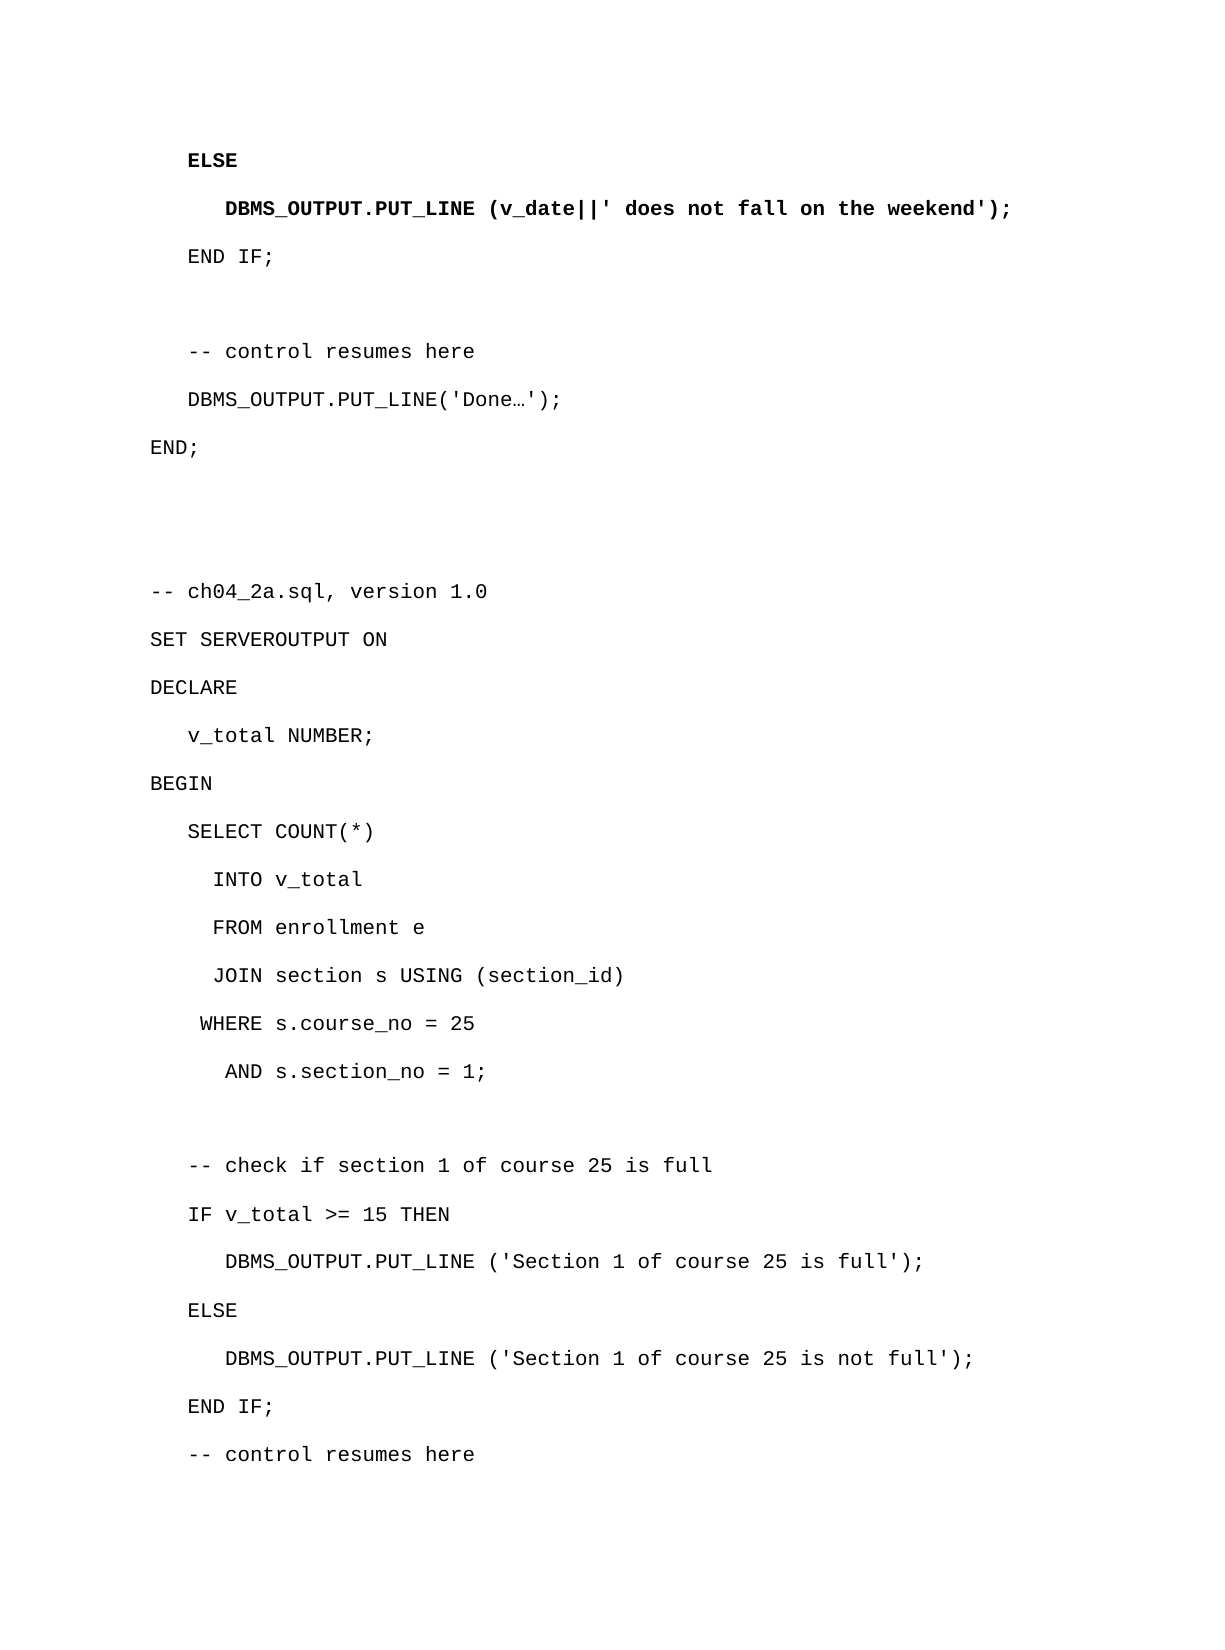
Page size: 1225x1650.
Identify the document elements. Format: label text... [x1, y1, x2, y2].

text v_total NUMBER; [150, 725, 1075, 748]
text -- control resumes here [150, 1444, 1075, 1467]
text DBMS_OUTPUT.PUT_LINE ('Section 1 of course 25 is full'); [150, 1252, 1075, 1275]
text SELECT COUNT(*) [150, 821, 1075, 844]
text AND s.section_no = 1; [150, 1061, 1075, 1084]
text DBMS_OUTPUT.PUT_LINE (v_date||' does not fall on the weekend'); [150, 198, 1075, 222]
text END IF; [150, 1396, 1075, 1419]
text ELSE [150, 150, 1075, 174]
text JOIN section s USING (section_id) [150, 965, 1075, 988]
text END; [150, 437, 1075, 460]
text IF v_total >= 15 THEN [150, 1203, 1075, 1227]
text DECLARE [150, 677, 1075, 700]
text DBMS_OUTPUT.PUT_LINE('Done…'); [150, 389, 1075, 412]
text -- control resumes here [150, 341, 1075, 364]
text SET SERVEROUTPUT ON [150, 629, 1075, 652]
text -- ch04_2a.sql, version 1.0 [150, 581, 1075, 604]
text DBMS_OUTPUT.PUT_LINE ('Section 1 of course 25 is not full'); [150, 1348, 1075, 1371]
text WHERE s.course_no = 25 [150, 1013, 1075, 1037]
text BEGIN [150, 773, 1075, 796]
text FROM enrollment e [150, 917, 1075, 941]
text -- check if section 1 of course 25 is full [150, 1156, 1075, 1179]
text END IF; [150, 246, 1075, 270]
text INTO v_total [150, 869, 1075, 892]
text ELSE [150, 1299, 1075, 1323]
